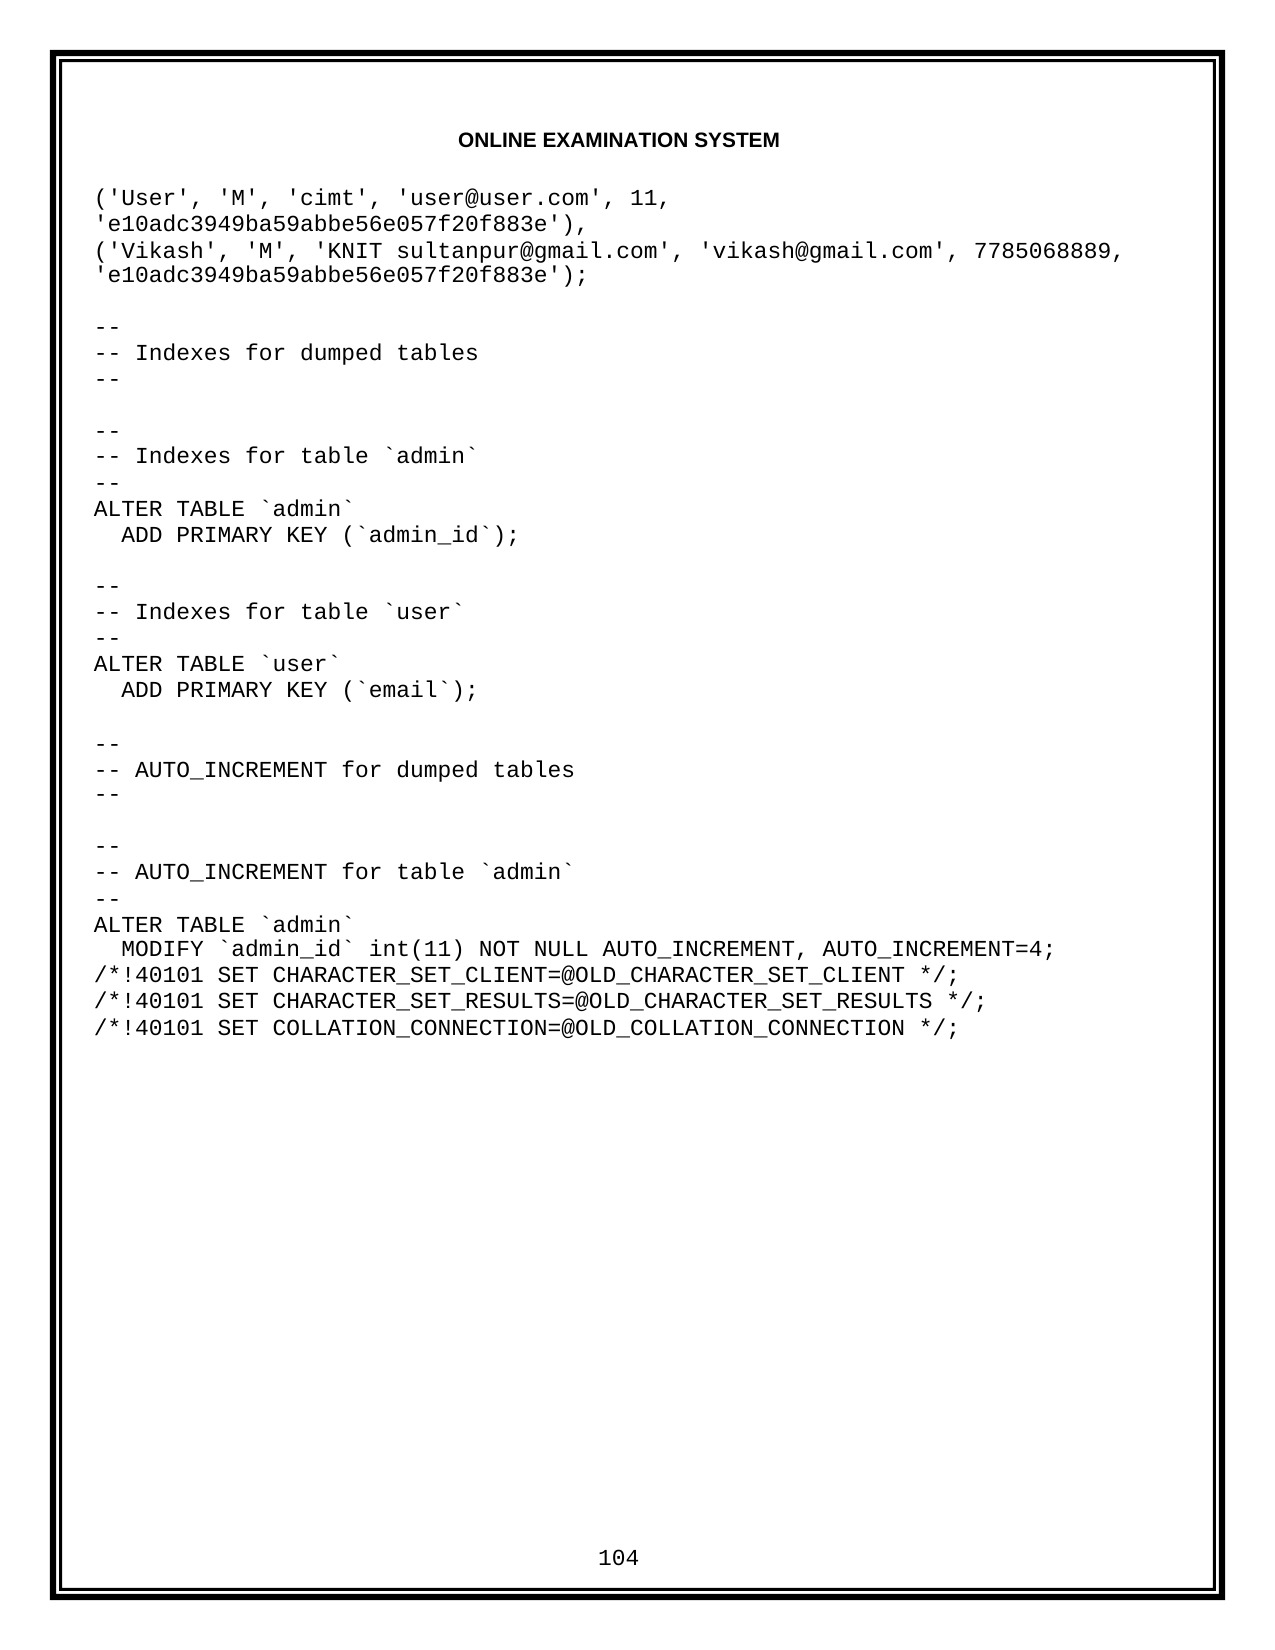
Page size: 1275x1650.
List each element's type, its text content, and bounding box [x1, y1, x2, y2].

text -- [94, 574, 1158, 601]
text -- Indexes for dumped tables [94, 341, 1158, 367]
text -- [94, 782, 1158, 808]
text -- Indexes for table `user` [94, 601, 1158, 627]
text ALTER TABLE `admin` [94, 912, 1158, 938]
text -- [94, 886, 1158, 912]
text -- [94, 627, 1158, 652]
text -- [94, 367, 1158, 393]
text -- AUTO_INCREMENT for table `admin` [94, 860, 1158, 886]
text ('Vikash', 'M', 'KNIT sultanpur@gmail.com', 'vikash@gmail.com', 7785068889, 'e10adc3949ba59abbe56e057f20f883e'); [94, 238, 1136, 289]
text /*!40101 SET CHARACTER_SET_CLIENT=@OLD_CHARACTER_SET_CLIENT */; [94, 964, 1158, 990]
text -- Indexes for table `admin` [94, 445, 1158, 471]
text ADD PRIMARY KEY (`email`); [121, 678, 1158, 704]
text /*!40101 SET COLLATION_CONNECTION=@OLD_COLLATION_CONNECTION */; [94, 1016, 1158, 1042]
text MODIFY `admin_id` int(11) NOT NULL AUTO_INCREMENT, AUTO_INCREMENT=4; [121, 938, 1158, 964]
text -- [94, 419, 1158, 445]
text -- [94, 471, 1158, 497]
text ADD PRIMARY KEY (`admin_id`); [121, 523, 1158, 549]
text -- [94, 315, 1158, 341]
text -- [94, 731, 1158, 756]
text -- [94, 834, 1158, 860]
text /*!40101 SET CHARACTER_SET_RESULTS=@OLD_CHARACTER_SET_RESULTS */; [94, 990, 1158, 1016]
text ALTER TABLE `user` [94, 653, 1158, 678]
text ALTER TABLE `admin` [94, 497, 1158, 523]
text ('User', 'M', 'cimt', 'user@user.com', 11, 'e10adc3949ba59abbe56e057f20f883e'), [94, 186, 1136, 238]
text -- AUTO_INCREMENT for dumped tables [94, 756, 1158, 782]
